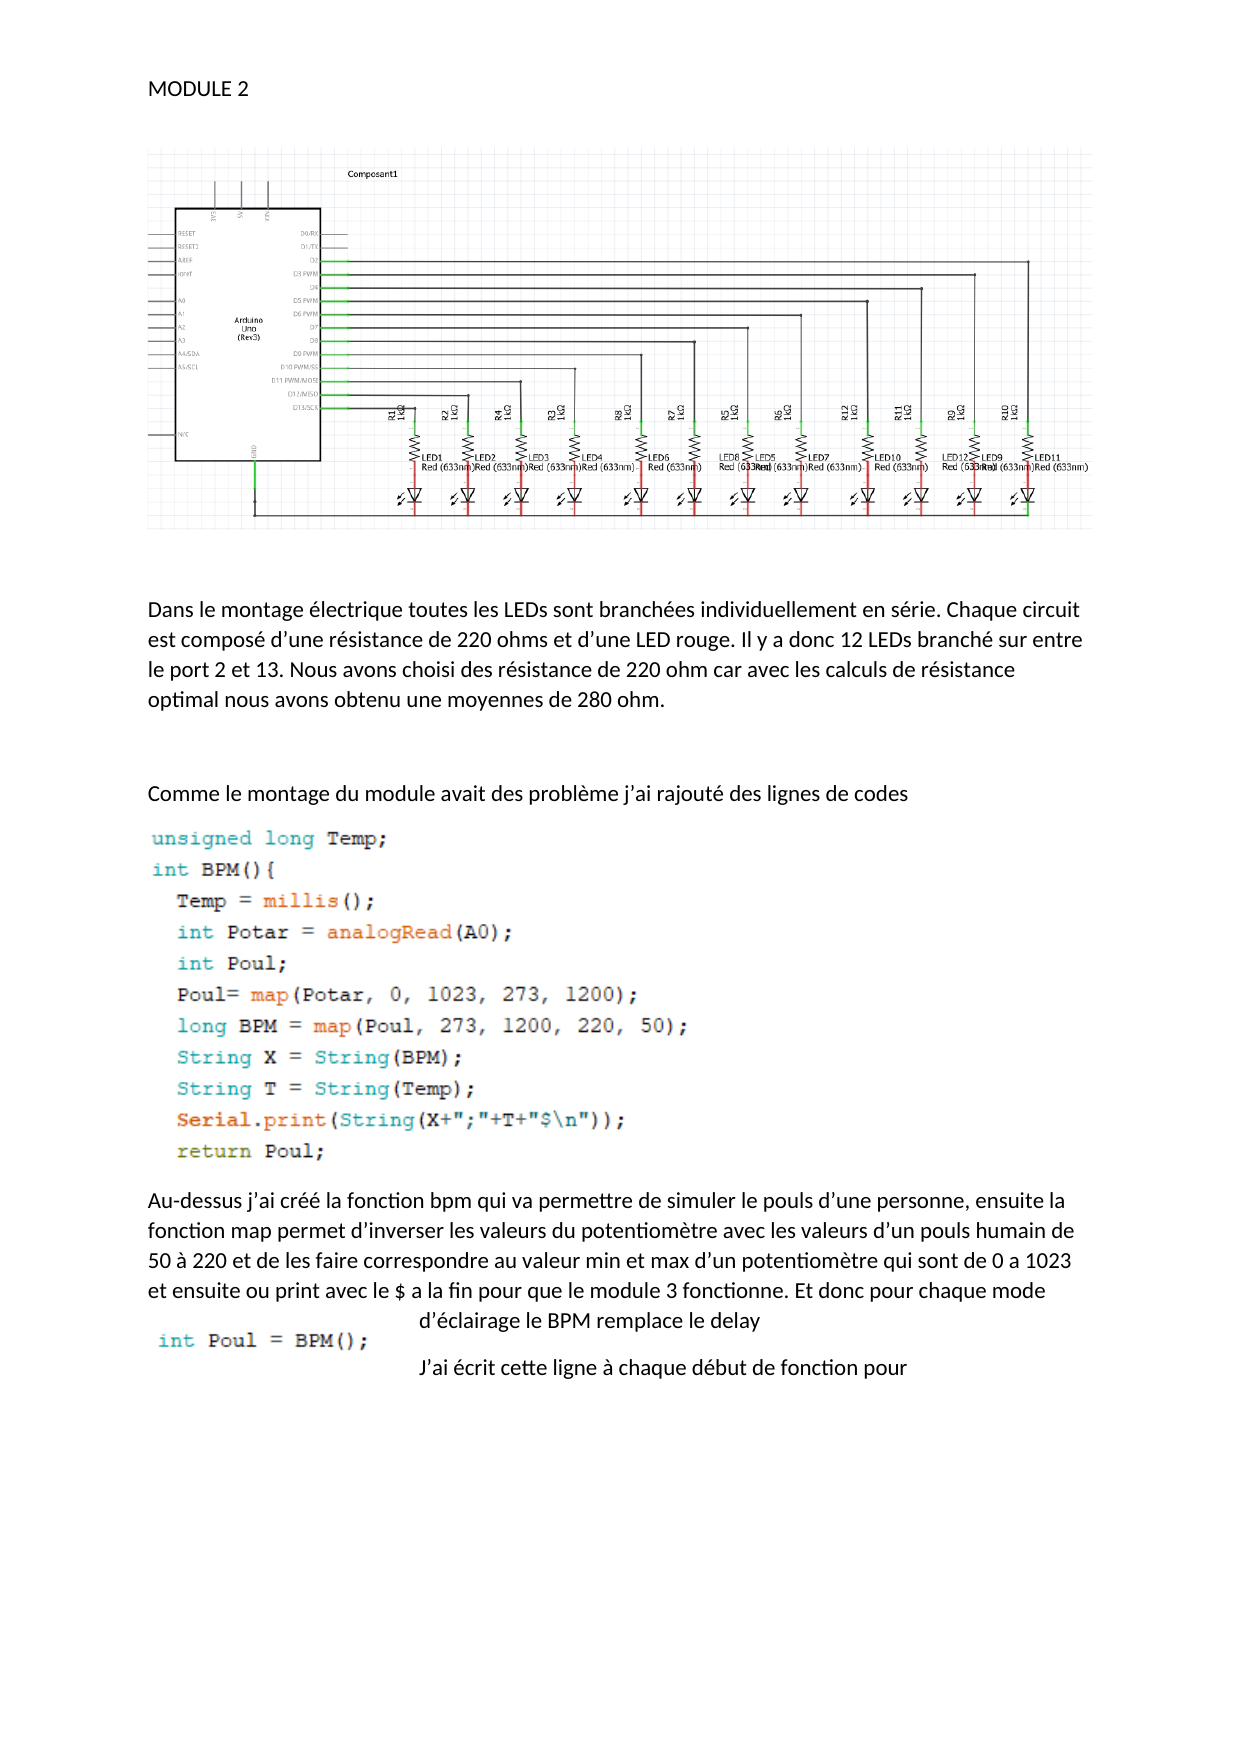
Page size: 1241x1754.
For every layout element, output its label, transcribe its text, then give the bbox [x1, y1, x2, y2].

text Dans le montage électrique toutes les LEDs sont branchées individuellement en série. Chaque circuit est composé d’une résistance de 220 ohms et d’une LED rouge. Il y a donc 12 LEDs branché sur entre le port 2 et 13. Nous avons choisi des résistance de 220 ohm car avec les calculs de résistance optimal nous avons obtenu une moyennes de 280 ohm. [148, 595, 1093, 713]
text Comme le montage du module avait des problème j’ai rajouté des lignes de codes [148, 779, 1093, 807]
picture [156, 1325, 399, 1352]
text Au-dessus j’ai créé la fonction bpm qui va permettre de simuler le pouls d’une personne, ensuite la fonction map permet d’inverser les valeurs du potentiomètre avec les valeurs d’un pouls humain de 50 à 220 et de les faire correspondre au valeur min et max d’un potentiomètre qui sont de 0 a 1023 et ensuite ou print avec le $ a la fin pour que le module 3 fonctionne. Et donc pour chaque mode d’éclairage le BPM remplace le delay [148, 1186, 1093, 1334]
picture [147, 826, 709, 1167]
text J’ai écrit cette ligne à chaque début de fonction pour [148, 1353, 1093, 1381]
picture [147, 147, 1093, 530]
